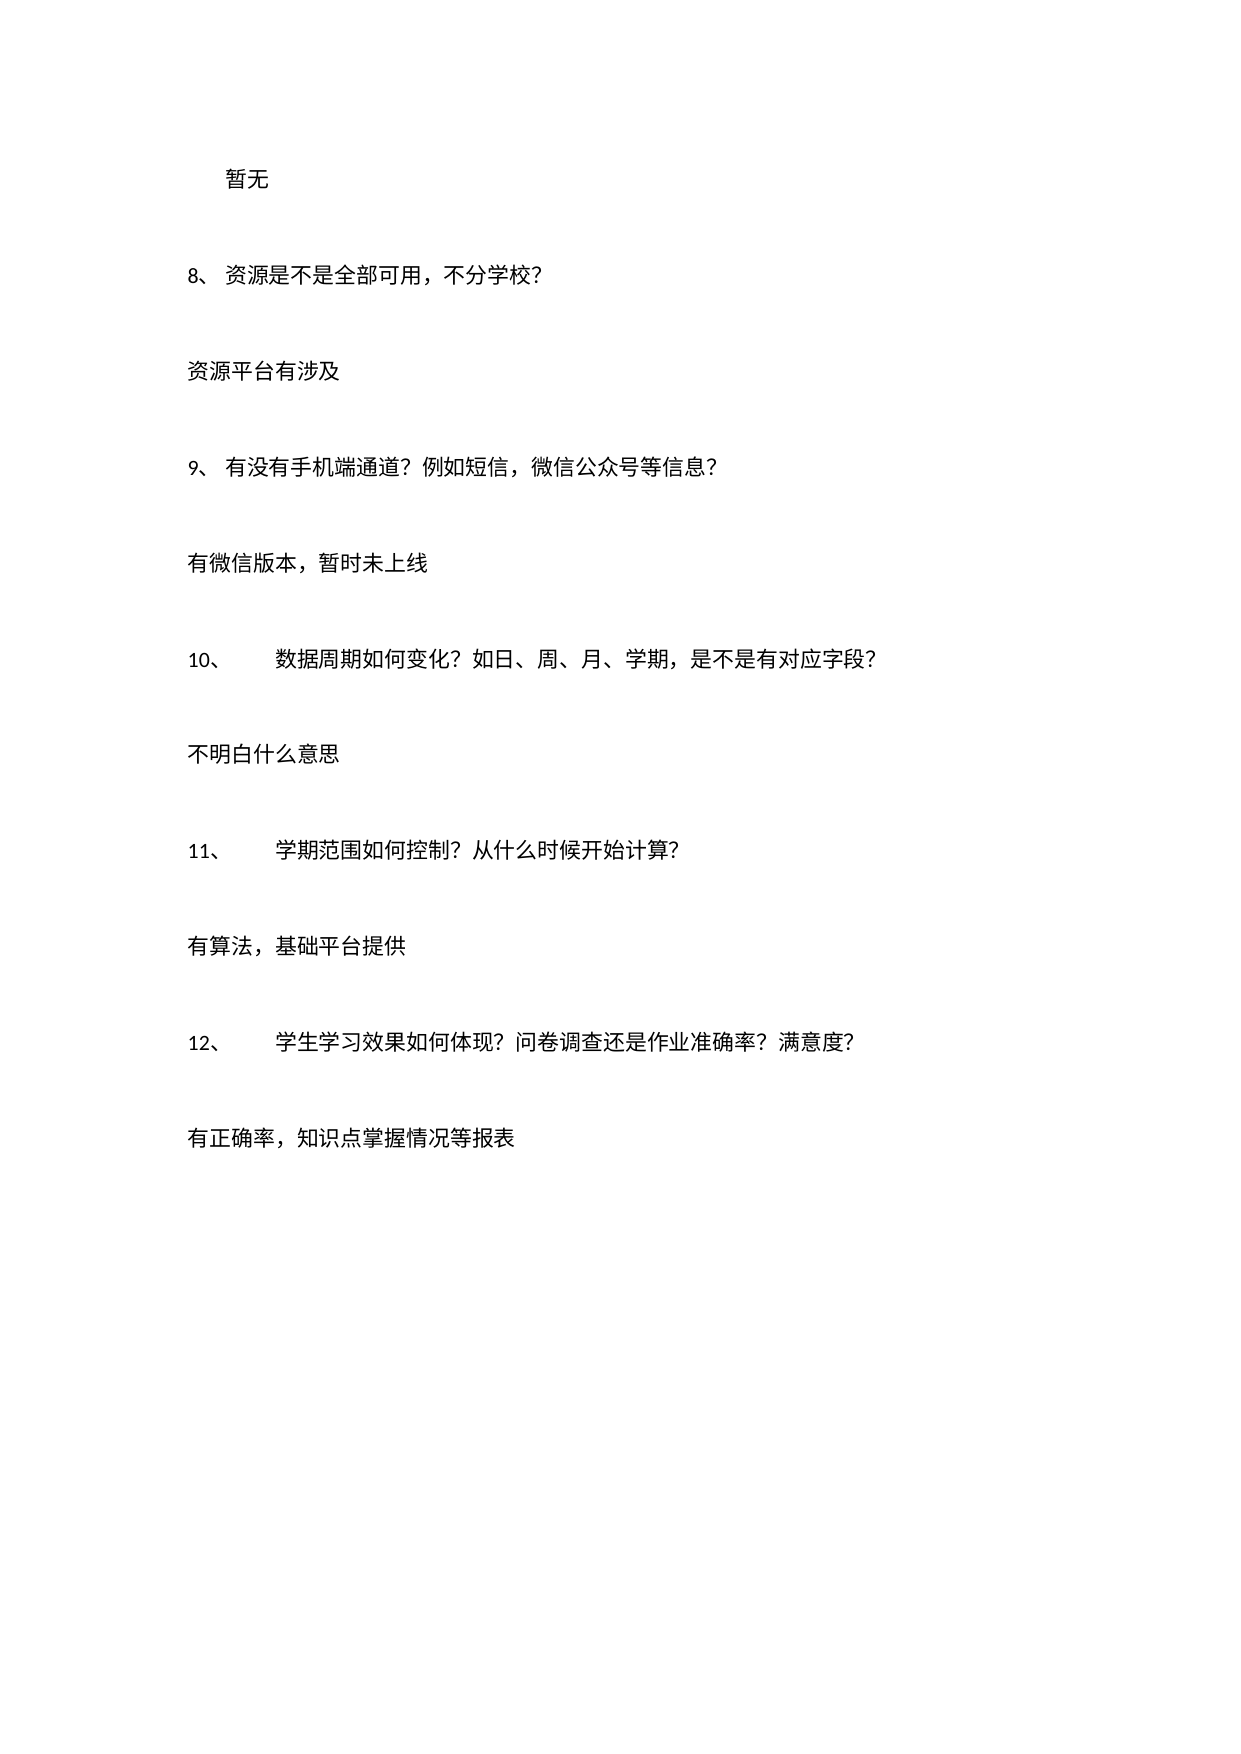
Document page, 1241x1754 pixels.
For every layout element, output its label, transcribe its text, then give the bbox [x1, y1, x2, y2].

list 数据周期如何变化？如日、周、月、学期，是不是有对应字段？ [187, 641, 1053, 674]
text 不明白什么意思 [187, 737, 1053, 769]
text 有算法，基础平台提供 [187, 929, 1053, 961]
list 资源是不是全部可用，不分学校？ [187, 258, 1053, 290]
text 暂无 [225, 162, 1053, 194]
list 学期范围如何控制？从什么时候开始计算？ [187, 833, 1053, 865]
text 资源平台有涉及 [187, 354, 1053, 386]
text 有正确率，知识点掌握情况等报表 [187, 1120, 1053, 1153]
text 有微信版本，暂时未上线 [187, 545, 1053, 578]
list 学生学习效果如何体现？问卷调查还是作业准确率？满意度？ [187, 1024, 1053, 1057]
list 有没有手机端通道？例如短信，微信公众号等信息？ [187, 449, 1053, 482]
